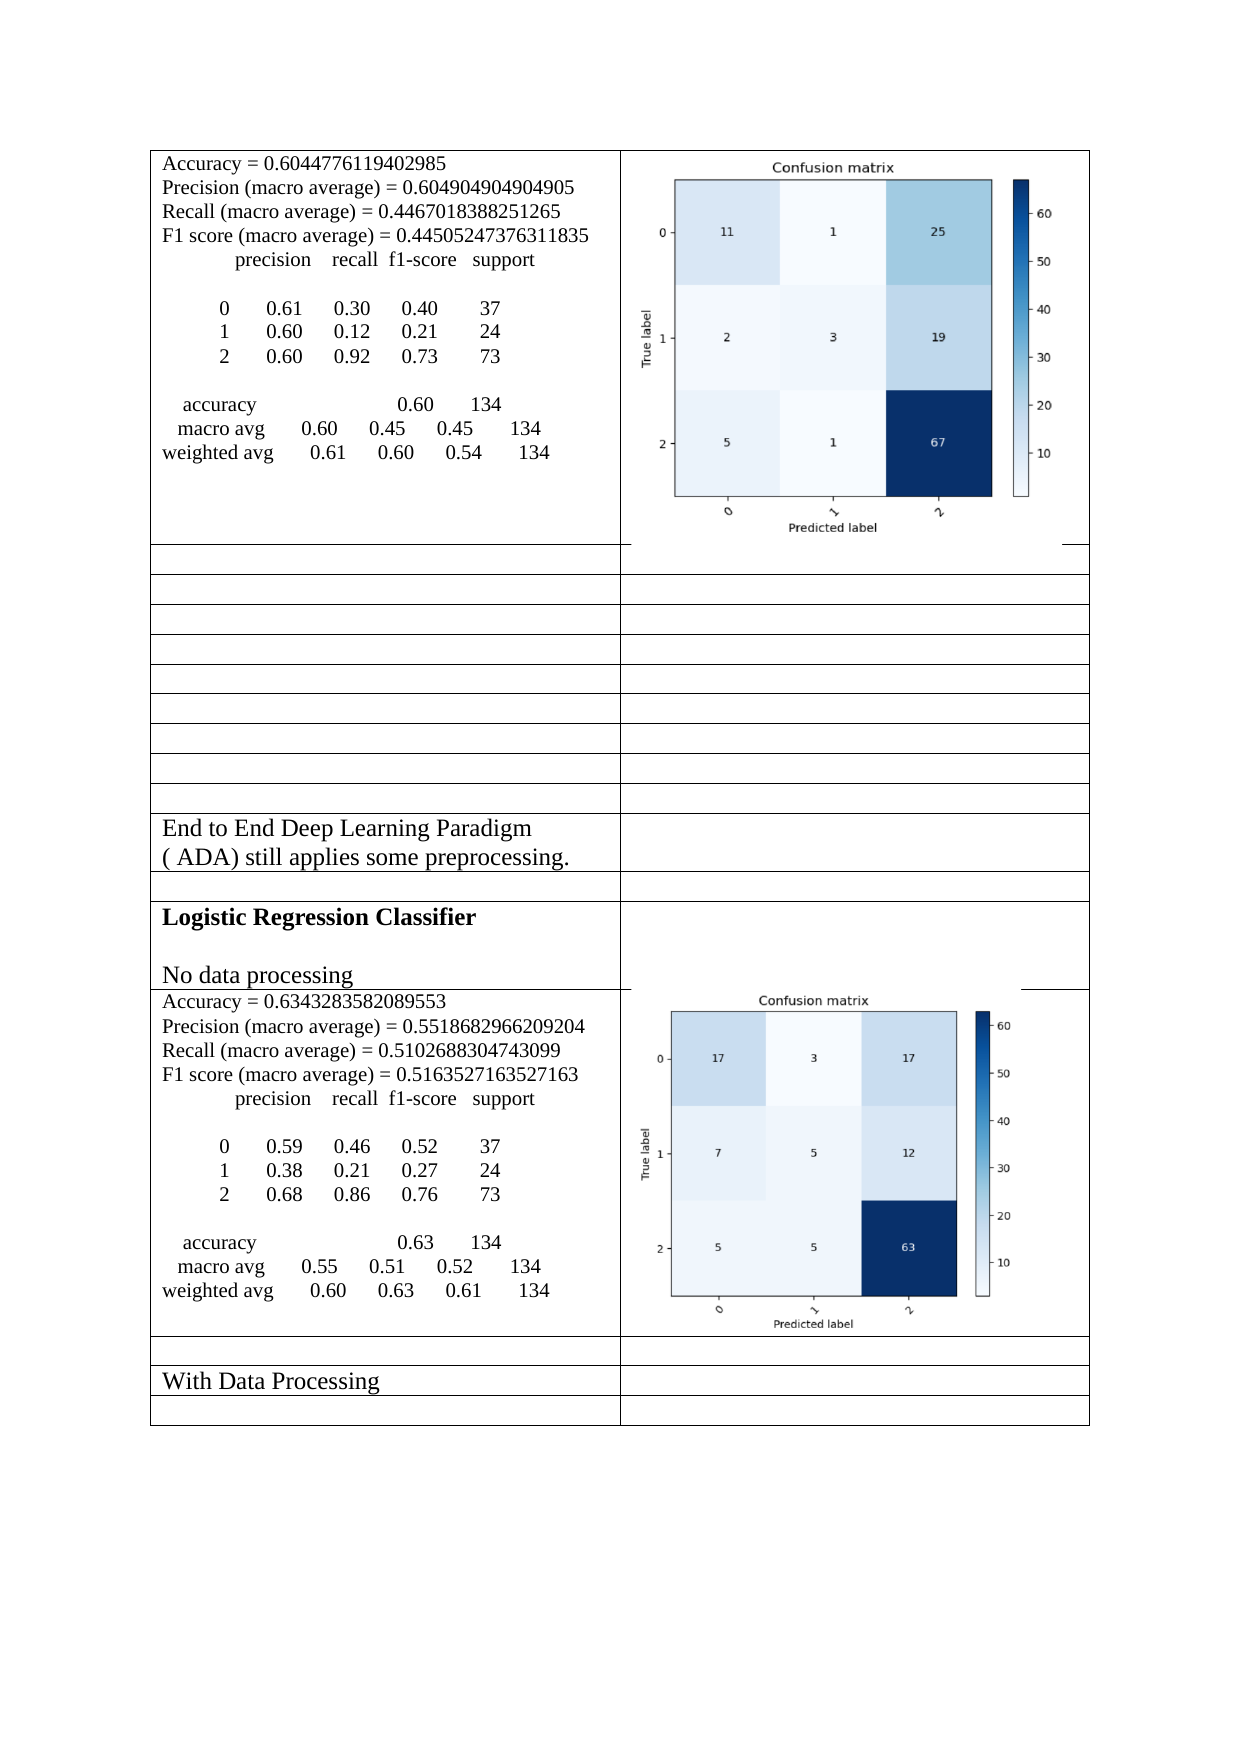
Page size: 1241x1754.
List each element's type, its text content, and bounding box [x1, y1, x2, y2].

picture [631, 989, 1022, 1336]
table_cell [621, 1337, 1089, 1365]
table_cell [621, 1396, 1089, 1425]
table_cell [151, 754, 620, 783]
table_cell [621, 724, 1089, 753]
table_cell [621, 665, 1089, 693]
table_cell [621, 694, 1089, 723]
table_cell [151, 1337, 620, 1365]
table_cell [621, 1366, 1089, 1395]
table_cell [621, 872, 1089, 901]
table_cell [151, 724, 620, 753]
table_cell [621, 902, 1089, 988]
table_cell [151, 635, 620, 663]
table_cell [1063, 151, 1089, 544]
table_cell [151, 694, 620, 723]
table_cell [621, 784, 1089, 812]
table_cell End to End Deep Learning Paradigm ( ADA) still applies some preprocessing. [151, 814, 620, 871]
table_cell [151, 575, 620, 604]
table_cell [151, 872, 620, 901]
table_cell [621, 990, 631, 1336]
table_cell [621, 151, 631, 544]
table_cell [151, 784, 620, 812]
table_cell [151, 545, 620, 574]
picture [631, 151, 1063, 545]
table_cell [151, 1396, 620, 1425]
table_cell [621, 605, 1089, 634]
table_cell [151, 665, 620, 693]
table_cell [621, 754, 1089, 783]
table_cell [621, 575, 1089, 604]
table_cell [151, 605, 620, 634]
table_cell [621, 545, 1089, 574]
table_cell [621, 635, 1089, 663]
table_cell [621, 814, 1089, 871]
table_cell Logistic Regression Classifier No data processing [151, 902, 620, 988]
table_cell [1022, 990, 1089, 1336]
table_cell With Data Processing [151, 1366, 620, 1395]
table_cell Accuracy = 0.6044776119402985 Precision (macro average) = 0.604904904904905 Recall (macro average) = 0.4467018388251265 F1 score (macro average) = 0.44505247376311835 precision recall f1-score support 0 0.61 0.30 0.40 37 1 0.60 0.12 0.21 24 2 0.60 0.92 0.73 73 accuracy 0.60 134 macro avg 0.60 0.45 0.45 134 weighted avg 0.61 0.60 0.54 134 [151, 151, 620, 544]
